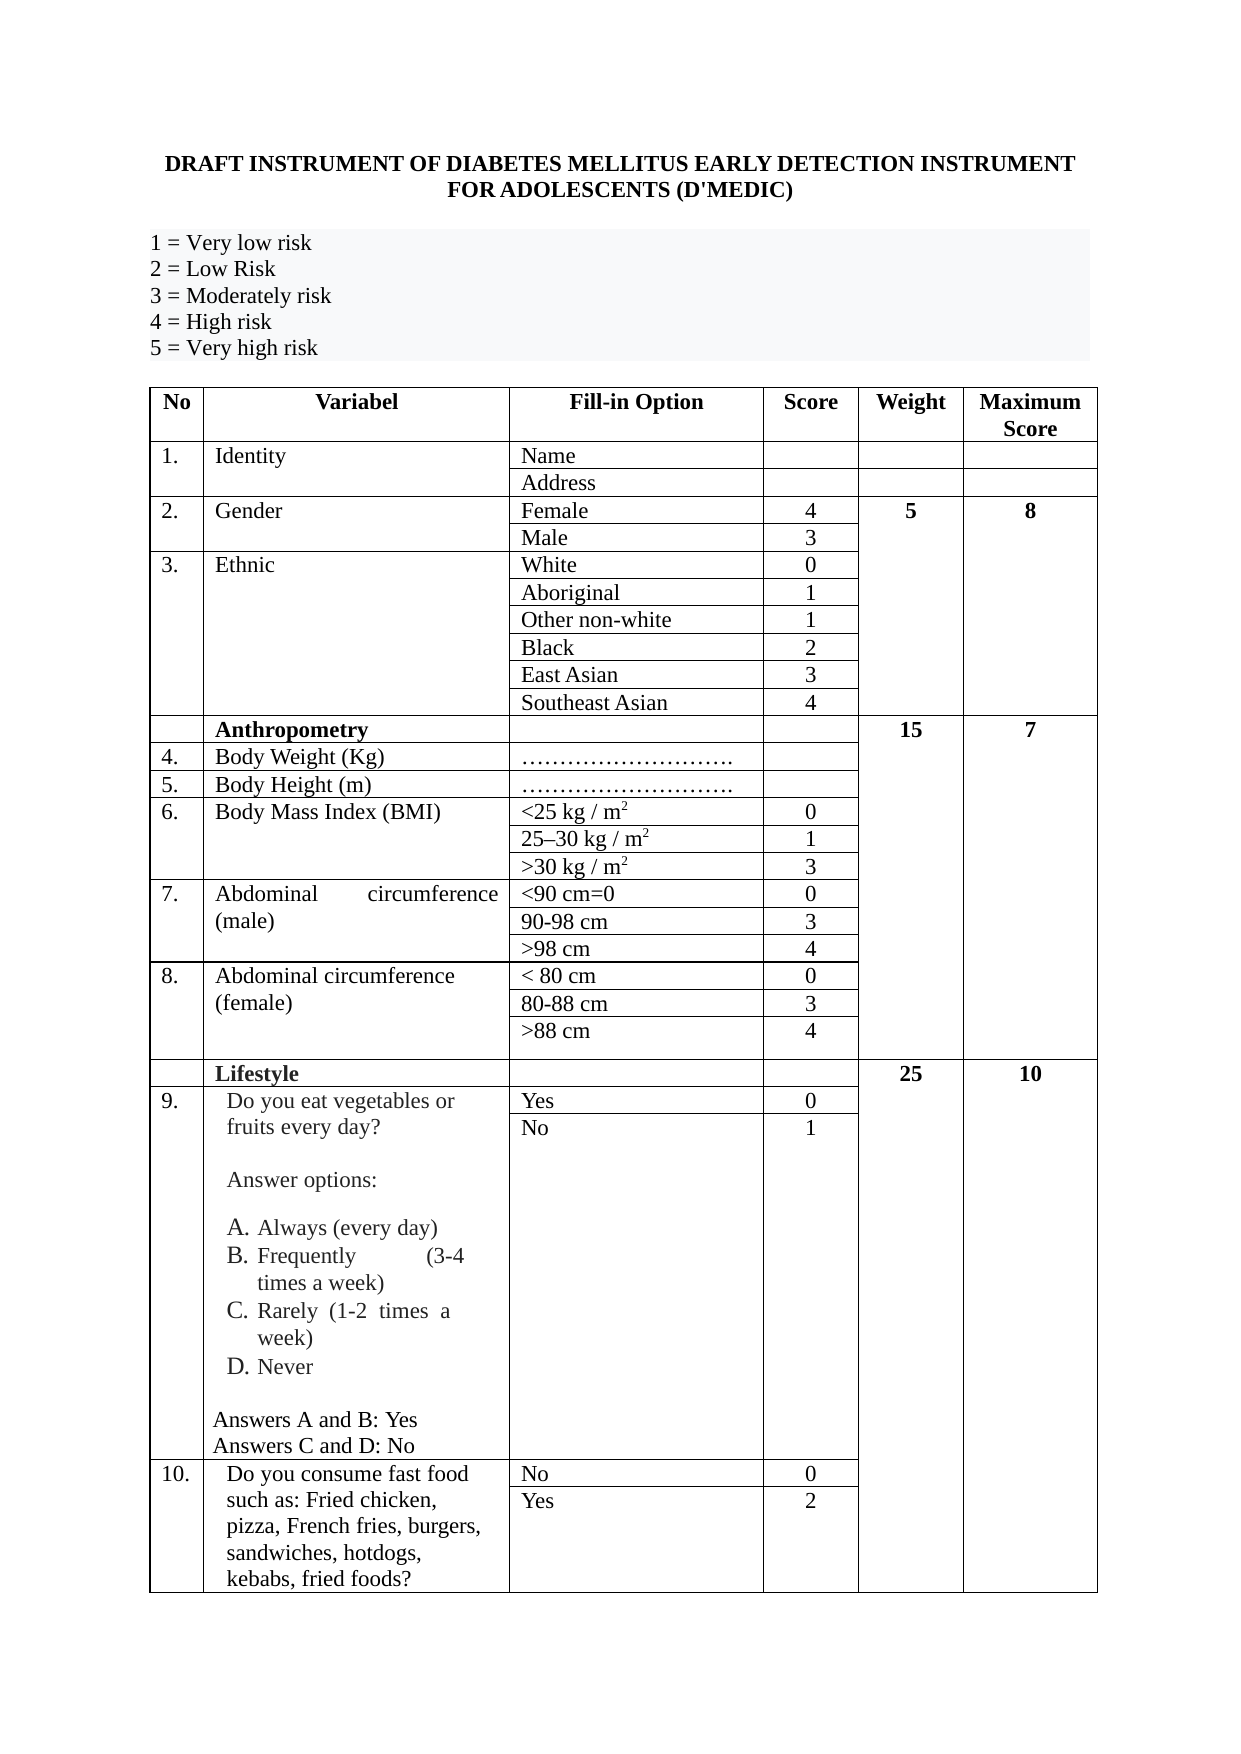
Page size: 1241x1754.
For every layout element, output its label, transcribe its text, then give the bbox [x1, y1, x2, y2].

table_cell 1. [151, 442, 203, 496]
table_cell Anthropometry [204, 716, 509, 742]
table_cell 0 [764, 798, 858, 824]
table_cell 3 [764, 990, 858, 1016]
table_cell No [510, 1114, 763, 1459]
table_cell Body Weight (Kg) [204, 743, 509, 770]
table_cell Gender [204, 497, 509, 551]
table_cell 1 [764, 1114, 858, 1459]
table_cell [964, 469, 1097, 496]
table_cell Lifestyle [204, 1060, 509, 1086]
table_cell Abdominal circumference (female) [204, 963, 509, 1058]
table_cell 10 [964, 1060, 1097, 1592]
table_cell [764, 442, 858, 468]
table_cell 1 [764, 606, 858, 633]
table_cell 3 [764, 524, 858, 551]
table_cell <25 kg / m2 [510, 798, 763, 824]
table_cell Body Mass Index (BMI) [204, 798, 509, 879]
table_cell Yes [510, 1487, 763, 1592]
table_cell Body Height (m) [204, 771, 509, 797]
text 1 = Very low risk [150, 229, 1090, 255]
table_cell < 80 cm [510, 963, 763, 989]
table_cell 0 [764, 963, 858, 989]
table_cell [964, 442, 1097, 468]
table_cell 0 [764, 880, 858, 907]
table_cell 3 [764, 853, 858, 879]
table_cell 4. [151, 743, 203, 770]
table_cell 0 [764, 1460, 858, 1486]
table_header Score [764, 388, 858, 441]
table_cell 7. [151, 880, 203, 961]
table_cell [859, 442, 963, 468]
table_cell 10. [151, 1460, 203, 1592]
table_cell 3 [764, 908, 858, 934]
table_cell East Asian [510, 661, 763, 687]
table_cell 7 [964, 716, 1097, 1058]
table_cell 90-98 cm [510, 908, 763, 934]
table_cell 4 [764, 689, 858, 715]
text DRAFT INSTRUMENT OF DIABETES MELLITUS EARLY DETECTION INSTRUMENT FOR ADOLESCENTS (D'MEDIC) [150, 150, 1090, 203]
table_cell 25 [859, 1060, 963, 1592]
table_cell Ethnic [204, 552, 509, 715]
table_header Maximum Score [964, 388, 1097, 441]
table_cell Abdominal circumference (male) [204, 880, 509, 961]
table_cell [510, 1060, 763, 1086]
table_cell 2. [151, 497, 203, 551]
table_cell 80-88 cm [510, 990, 763, 1016]
text 3 = Moderately risk [150, 282, 1090, 308]
table_cell [859, 469, 963, 496]
table_cell Do you eat vegetables or fruits every day? Answer options: Always (every day) Frequently (3-4 times a week) Rarely (1-2 times a week) Never Answers A and B: Yes Answers C and D: No [204, 1087, 509, 1459]
table_cell 3. [151, 552, 203, 715]
table_cell [764, 716, 858, 742]
table_cell >98 cm [510, 935, 763, 961]
table_header Fill-in Option [510, 388, 763, 441]
table_cell [151, 1060, 203, 1086]
table_cell [764, 771, 858, 797]
table_cell [764, 743, 858, 770]
table_cell 5 [859, 497, 963, 715]
table_cell 2 [764, 634, 858, 660]
table_cell >88 cm [510, 1017, 763, 1058]
table_cell ………………………. [510, 743, 763, 770]
table_cell Male [510, 524, 763, 551]
table_cell 15 [859, 716, 963, 1058]
table_cell 2 [764, 1487, 858, 1592]
table_cell Female [510, 497, 763, 523]
table_cell White [510, 552, 763, 578]
table_cell 9. [151, 1087, 203, 1459]
text 2 = Low Risk [150, 255, 1090, 282]
table_cell [510, 716, 763, 742]
table_cell 4 [764, 1017, 858, 1058]
table_cell Southeast Asian [510, 689, 763, 715]
table_cell [764, 1060, 858, 1086]
table_header No [151, 388, 203, 441]
table_cell No [510, 1460, 763, 1486]
table_header Variabel [204, 388, 509, 441]
text 4 = High risk [150, 308, 1090, 334]
table_cell 1 [764, 579, 858, 605]
table_cell 3 [764, 661, 858, 687]
table_cell ………………………. [510, 771, 763, 797]
table_cell [764, 469, 858, 496]
table_cell Yes [510, 1087, 763, 1113]
table_cell 8 [964, 497, 1097, 715]
table_cell Other non-white [510, 606, 763, 633]
table_cell Address [510, 469, 763, 496]
table_cell Aboriginal [510, 579, 763, 605]
text 5 = Very high risk [150, 334, 1090, 361]
table_cell 6. [151, 798, 203, 879]
table_cell 0 [764, 1087, 858, 1113]
table_cell Name [510, 442, 763, 468]
table_cell Identity [204, 442, 509, 496]
table_cell 8. [151, 963, 203, 1058]
table_cell 0 [764, 552, 858, 578]
table_cell 4 [764, 497, 858, 523]
table_cell 4 [764, 935, 858, 961]
table_cell 5. [151, 771, 203, 797]
table_cell [151, 716, 203, 742]
table_cell 1 [764, 826, 858, 852]
table_cell Black [510, 634, 763, 660]
table_cell 25–30 kg / m2 [510, 826, 763, 852]
table_cell Do you consume fast food such as: Fried chicken, pizza, French fries, burgers, sandwiches, hotdogs, kebabs, fried foods? Answer options: Always: every day Often: 3-4 times a week Rarely: 1-2 times a week Not always every week consume Answer A or B: Yes Answer C or D: No [204, 1460, 509, 1592]
table_cell <90 cm=0 [510, 880, 763, 907]
table_cell >30 kg / m2 [510, 853, 763, 879]
table_header Weight [859, 388, 963, 441]
